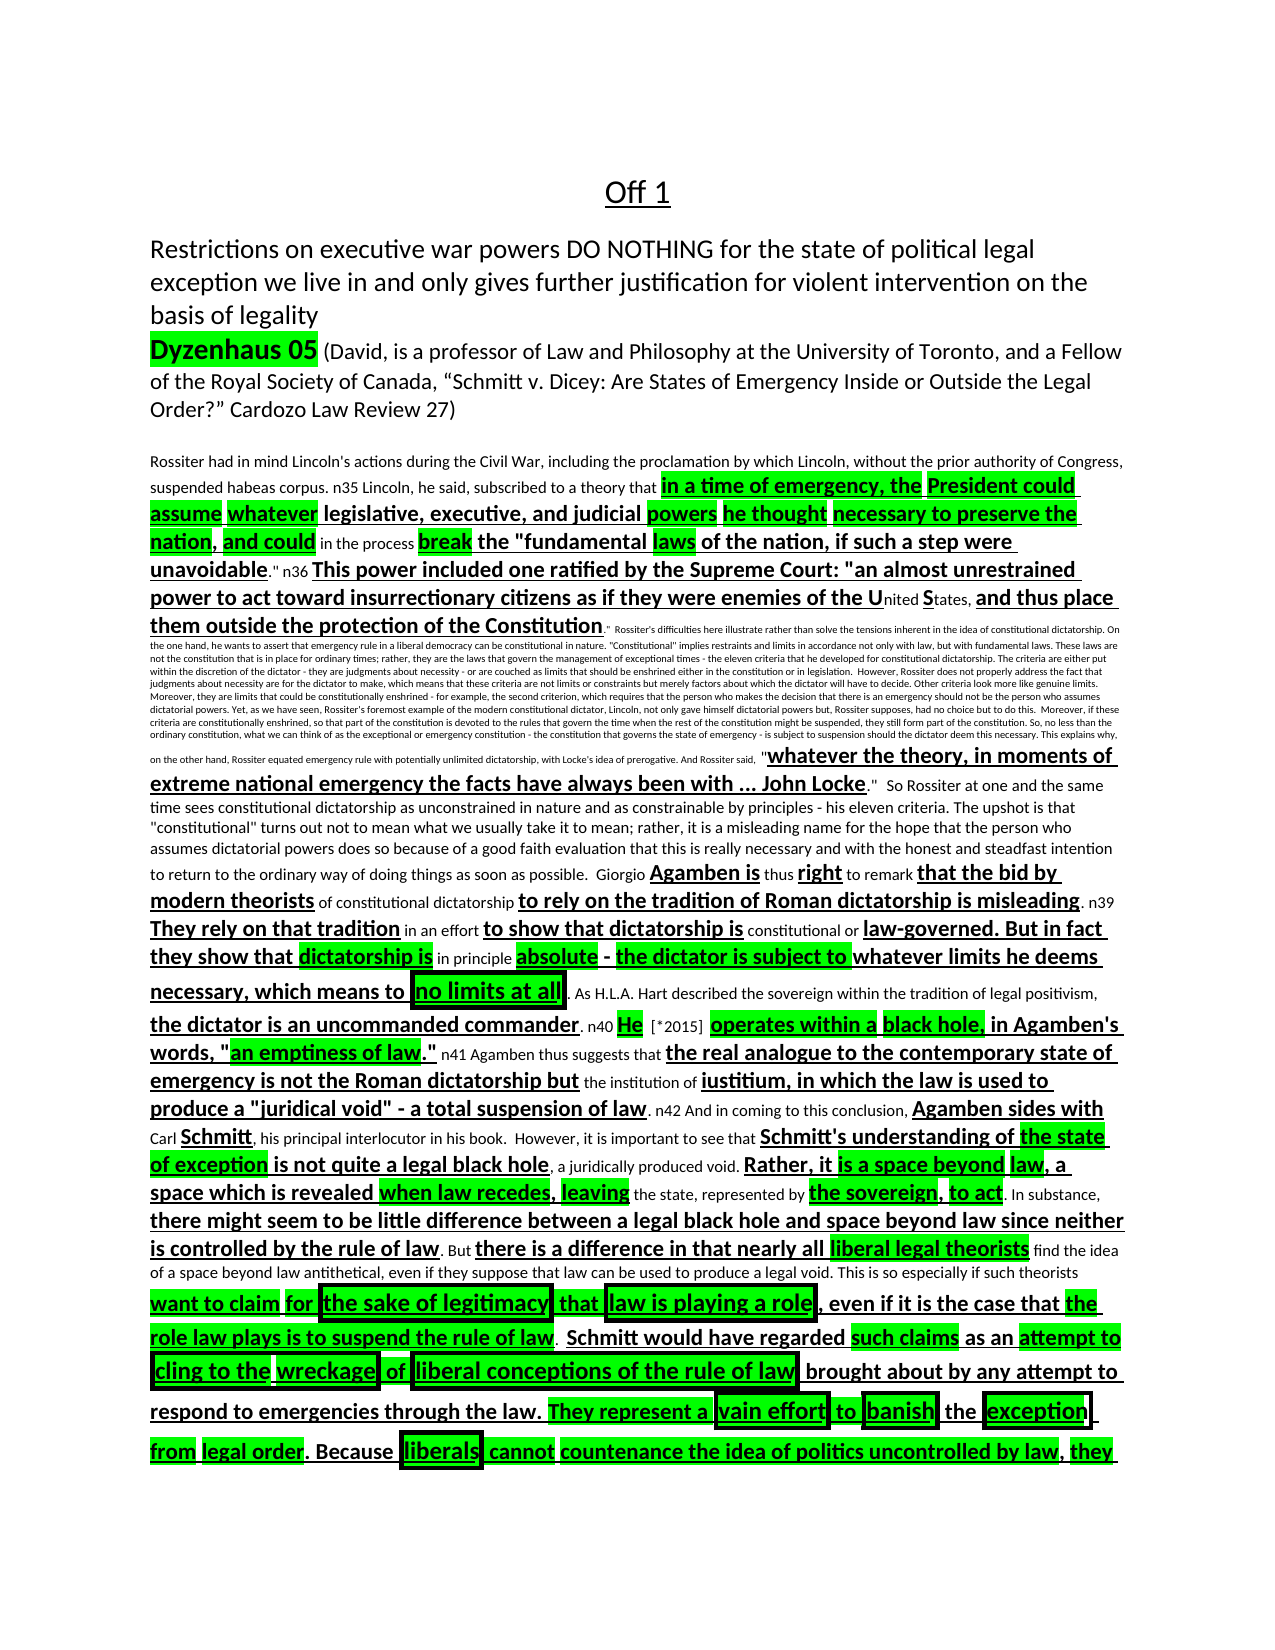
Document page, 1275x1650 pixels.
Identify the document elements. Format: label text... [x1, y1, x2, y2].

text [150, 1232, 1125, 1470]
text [150, 451, 1125, 1231]
subtitle Off 1 [150, 171, 1125, 212]
subtitle Restrictions on executive war powers DO NOTHING for the state of political legal exception we live in and only gives further justification for violent intervention on the basis of legality [150, 232, 1125, 331]
text Dyzenhaus 05 (David, is a professor of Law and Philosophy at the University of Toronto, and a Fellow of the Royal Society of Canada, “Schmitt v. Dicey: Are States of Emergency Inside or Outside the Legal Order?” Cardozo Law Review 27) [150, 331, 1125, 423]
